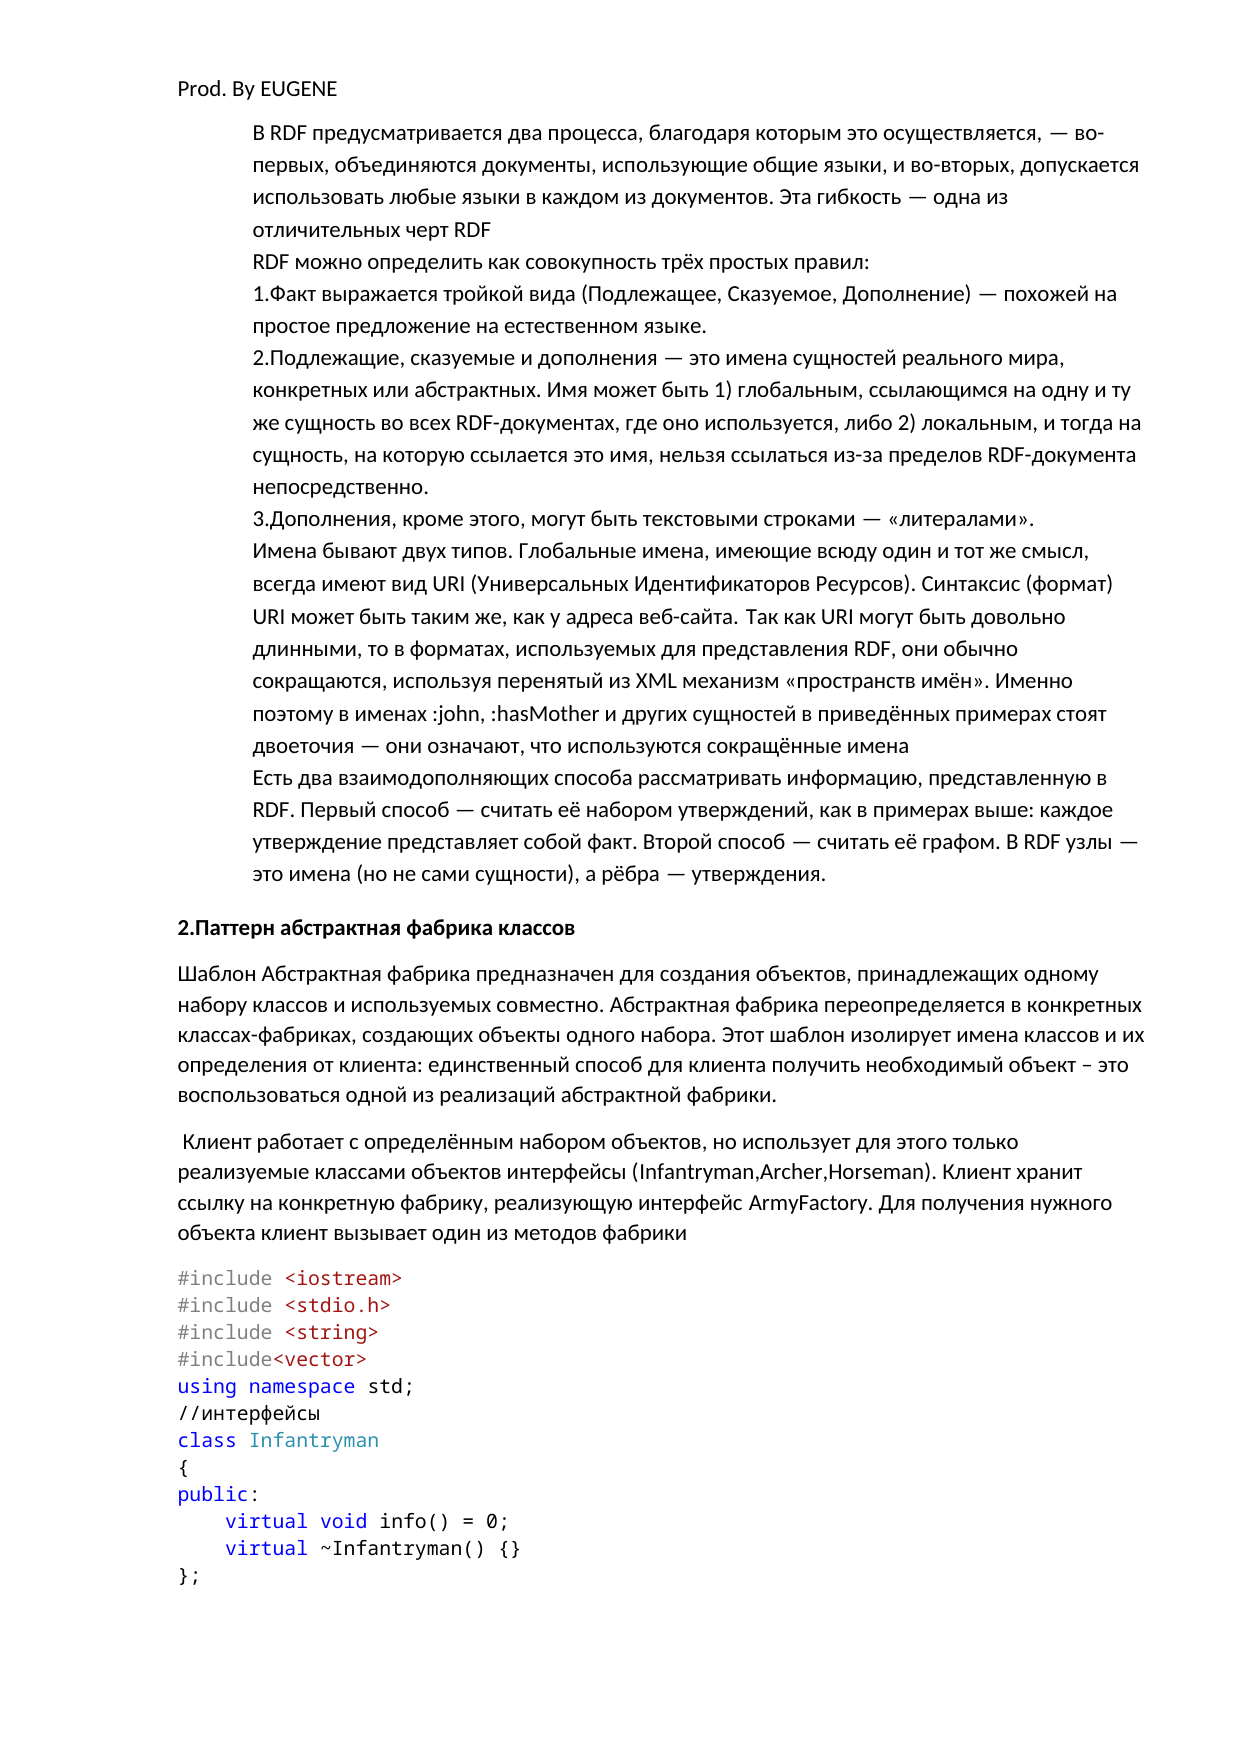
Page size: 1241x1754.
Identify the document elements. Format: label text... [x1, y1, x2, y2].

text #include <stdio.h> [177, 1292, 1152, 1319]
text { [177, 1453, 1152, 1481]
text #include <string> [177, 1319, 1152, 1346]
text }; [177, 1561, 1152, 1588]
text virtual void info() = 0; [177, 1507, 1152, 1534]
list RDF можно определить как совокупность трёх простых правил: [252, 247, 1152, 275]
list 1.Факт выражается тройкой вида (Подлежащее, Сказуемое, Дополнение) — похожей на простое предложение на естественном языке. [252, 279, 1152, 339]
text #include <iostream> [177, 1265, 1152, 1292]
text using namespace std; [177, 1373, 1152, 1399]
text 2.Паттерн абстрактная фабрика классов [177, 913, 1152, 941]
list 2.Подлежащие, сказуемые и дополнения — это имена сущностей реального мира, конкретных или абстрактных. Имя может быть 1) глобальным, ссылающимся на одну и ту же сущность во всех RDF-документах, где оно используется, либо 2) локальным, и тогда на сущность, на которую ссылается это имя, нельзя ссылаться из-за пределов RDF-документа непосредственно. [252, 343, 1152, 500]
list 3.Дополнения, кроме этого, могут быть текстовыми строками — «литералами». [252, 504, 1152, 532]
text Клиент работает с определённым набором объектов, но использует для этого только реализуемые классами объектов интерфейсы (Infantryman,Archer,Horseman). Клиент хранит ссылку на конкретную фабрику, реализующую интерфейс ArmyFactory. Для получения нужного объекта клиент вызывает один из методов фабрики [177, 1127, 1152, 1246]
list Имена бывают двух типов. Глобальные имена, имеющие всюду один и тот же смысл, всегда имеют вид URI (Универсальных Идентификаторов Ресурсов). Синтаксис (формат) URI может быть таким же, как у адреса веб-сайта. Так как URI могут быть довольно длинными, то в форматах, используемых для представления RDF, они обычно сокращаются, используя перенятый из XML механизм «пространств имён». Именно поэтому в именах :john, :hasMother и других сущностей в приведённых примерах стоят двоеточия — они означают, что используются сокращённые имена [252, 537, 1152, 759]
list Есть два взаимодополняющих способа рассматривать информацию, представленную в RDF. Первый способ — считать её набором утверждений, как в примерах выше: каждое утверждение представляет собой факт. Второй способ — считать её графом. В RDF узлы — это имена (но не сами сущности), а рёбра — утверждения. [252, 763, 1152, 888]
text Шаблон Абстрактная фабрика предназначен для создания объектов, принадлежащих одному набору классов и используемых совместно. Абстрактная фабрика переопределяется в конкретных классах-фабриках, создающих объекты одного набора. Этот шаблон изолирует имена классов и их определения от клиента: единственный способ для клиента получить необходимый объект – это воспользоваться одной из реализаций абстрактной фабрики. [177, 959, 1152, 1108]
text class Infantryman [177, 1427, 1152, 1453]
text #include<vector> [177, 1346, 1152, 1373]
list В RDF предусматривается два процесса, благодаря которым это осуществляется, — во-первых, объединяются документы, использующие общие языки, и во-вторых, допускается использовать любые языки в каждом из документов. Эта гибкость — одна из отличительных черт RDF [252, 118, 1152, 243]
text public: [177, 1481, 1152, 1507]
text //интерфейсы [177, 1399, 1152, 1427]
text virtual ~Infantryman() {} [177, 1534, 1152, 1561]
